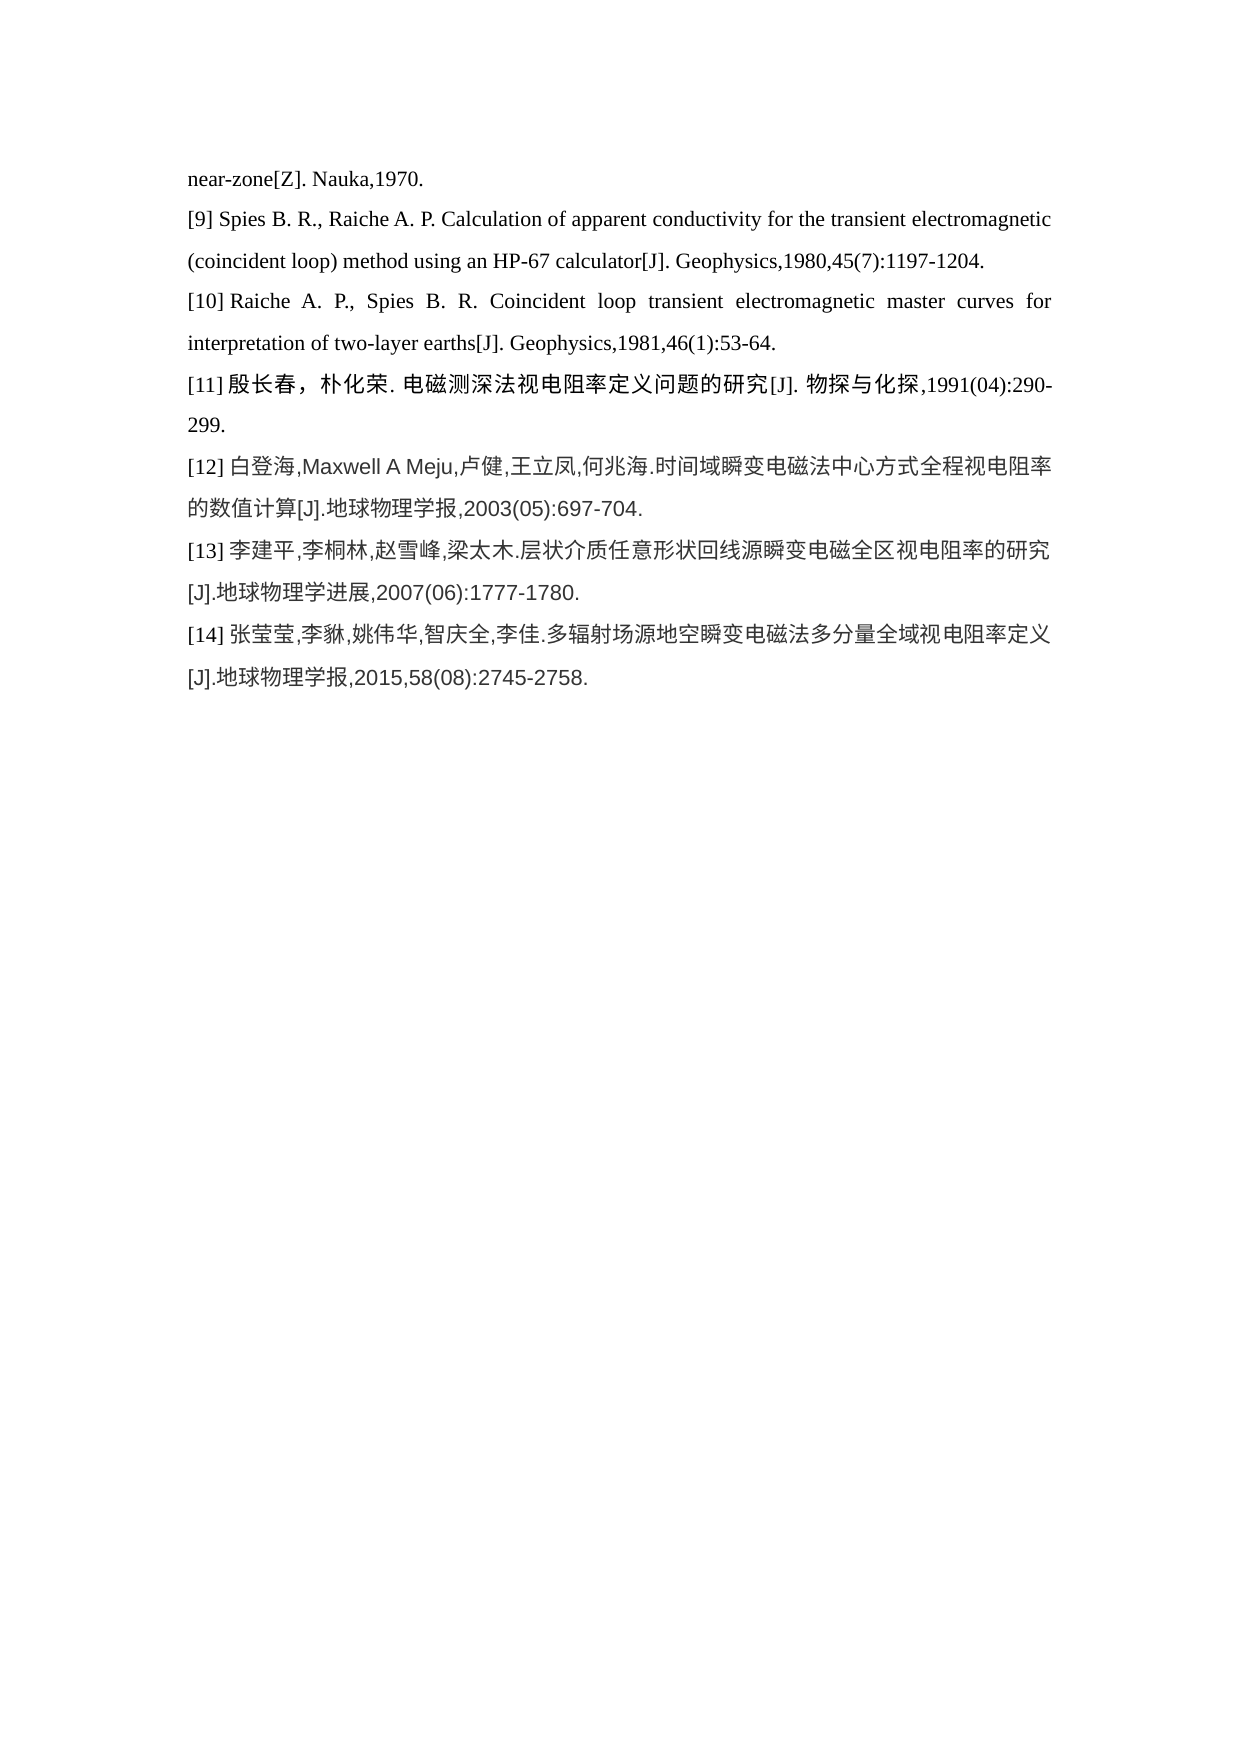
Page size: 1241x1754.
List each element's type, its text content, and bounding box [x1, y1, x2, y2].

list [187, 162, 1053, 194]
list 殷长春，朴化荣. 电磁测深法视电阻率定义问题的研究[J]. 物探与化探,1991(04):290-299. [187, 366, 1053, 441]
list Raiche A. P., Spies B. R. Coincident loop transient electromagnetic master curves for interpretation of two-layer earths[J]. Geophysics,1981,46(1):53-64. [187, 284, 1053, 359]
list 白登海,Maxwell A Meju,卢健,王立凤,何兆海.时间域瞬变电磁法中心方式全程视电阻率的数值计算[J].地球物理学报,2003(05):697-704. [187, 448, 1053, 523]
list 张莹莹,李貅,姚伟华,智庆全,李佳.多辐射场源地空瞬变电磁法多分量全域视电阻率定义[J].地球物理学报,2015,58(08):2745-2758. [187, 617, 1053, 692]
list 李建平,李桐林,赵雪峰,梁太木.层状介质任意形状回线源瞬变电磁全区视电阻率的研究[J].地球物理学进展,2007(06):1777-1780. [187, 533, 1053, 607]
list Spies B. R., Raiche A. P. Calculation of apparent conductivity for the transient electromagnetic (coincident loop) method using an HP-67 calculator[J]. Geophysics,1980,45(7):1197-1204. [187, 202, 1053, 277]
